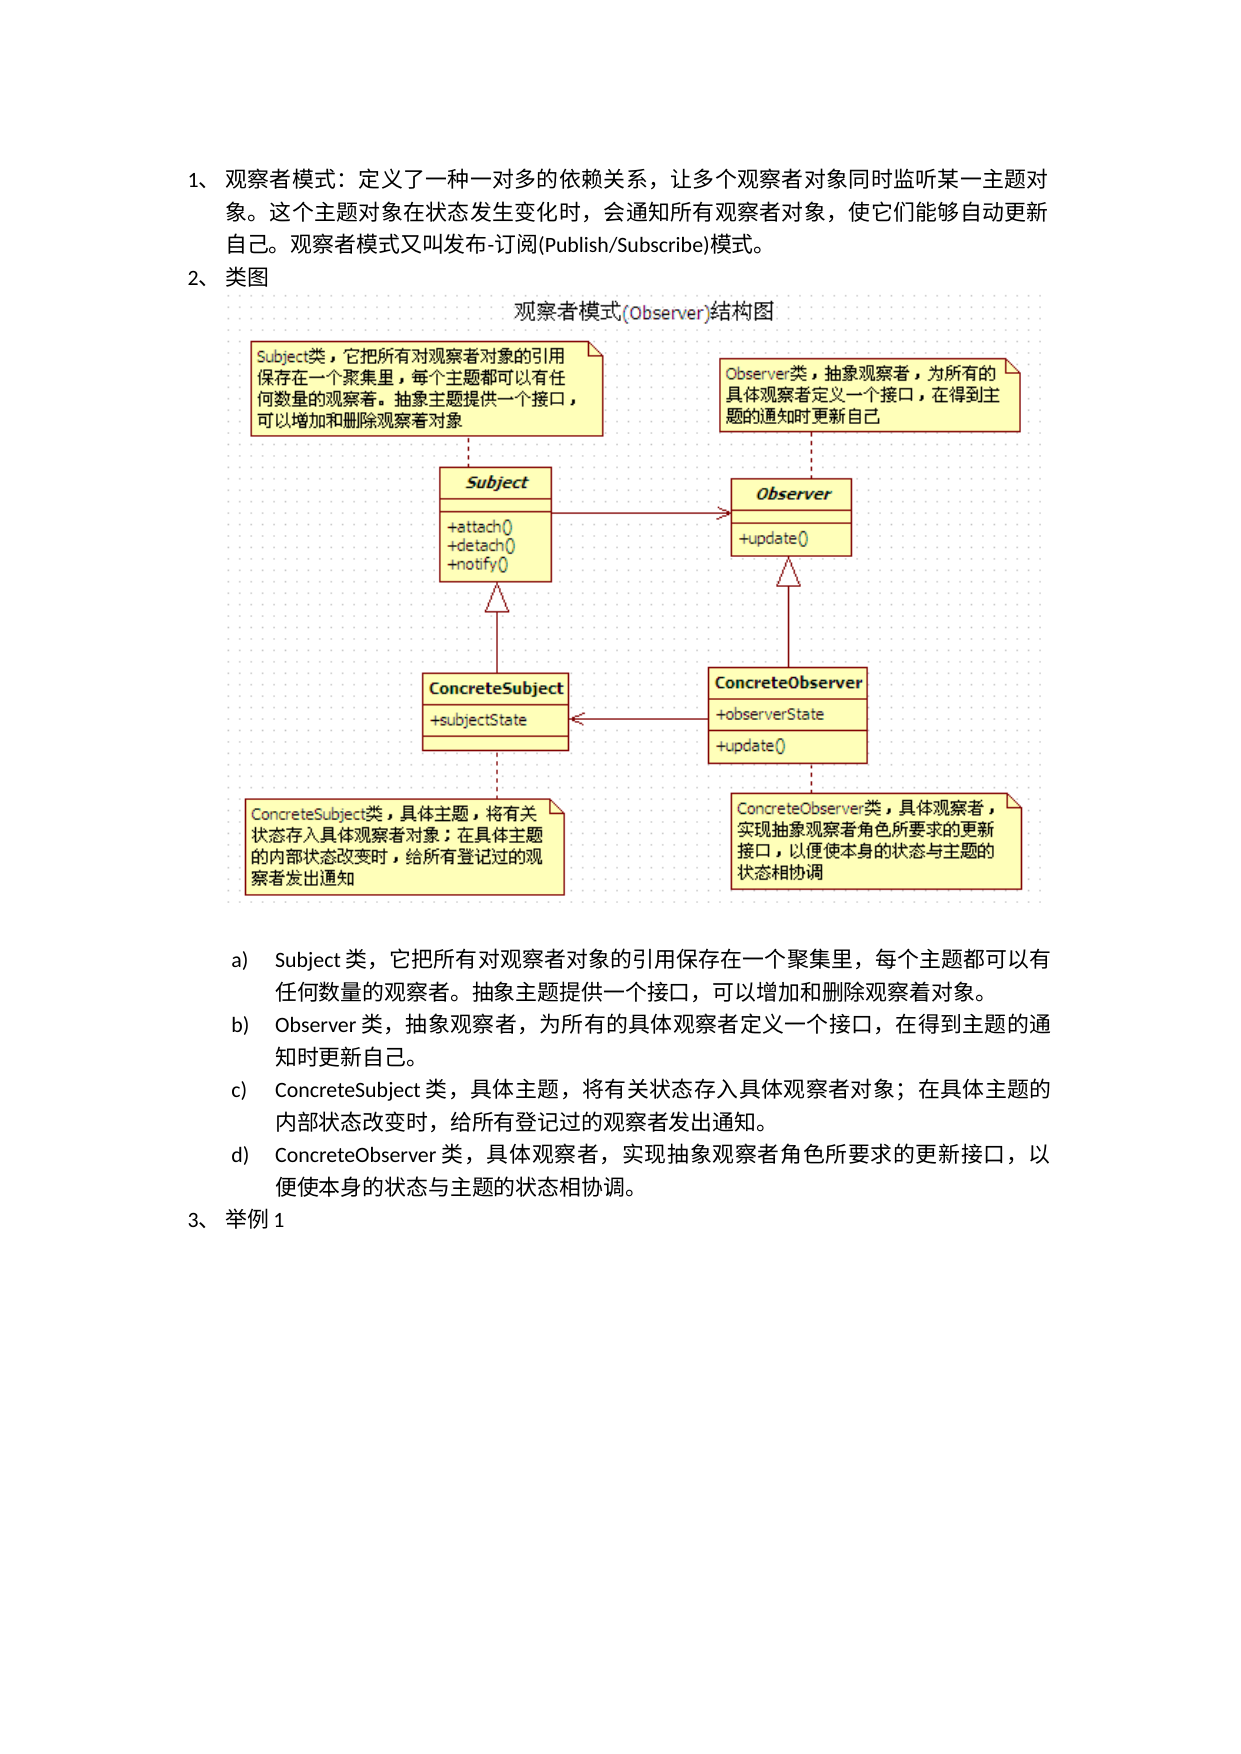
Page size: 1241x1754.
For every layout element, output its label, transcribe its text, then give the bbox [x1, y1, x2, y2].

picture [225, 292, 1091, 913]
list ConcreteSubject类，具体主题，将有关状态存入具体观察者对象；在具体主题的内部状态改变时，给所有登记过的观察者发出通知。 [231, 1072, 1053, 1137]
list Observer类，抽象观察者，为所有的具体观察者定义一个接口，在得到主题的通知时更新自己。 [231, 1007, 1053, 1072]
list 举例1 [187, 1202, 1053, 1234]
list Subject类，它把所有对观察者对象的引用保存在一个聚集里，每个主题都可以有任何数量的观察者。抽象主题提供一个接口，可以增加和删除观察着对象。 [231, 942, 1053, 1007]
list 观察者模式：定义了一种一对多的依赖关系，让多个观察者对象同时监听某一主题对象。这个主题对象在状态发生变化时，会通知所有观察者对象，使它们能够自动更新自己。观察者模式又叫发布-订阅(Publish/Subscribe)模式。 [187, 162, 1053, 259]
list ConcreteObserver类，具体观察者，实现抽象观察者角色所要求的更新接口，以便使本身的状态与主题的状态相协调。 [231, 1137, 1053, 1202]
list 类图 [187, 259, 1053, 292]
